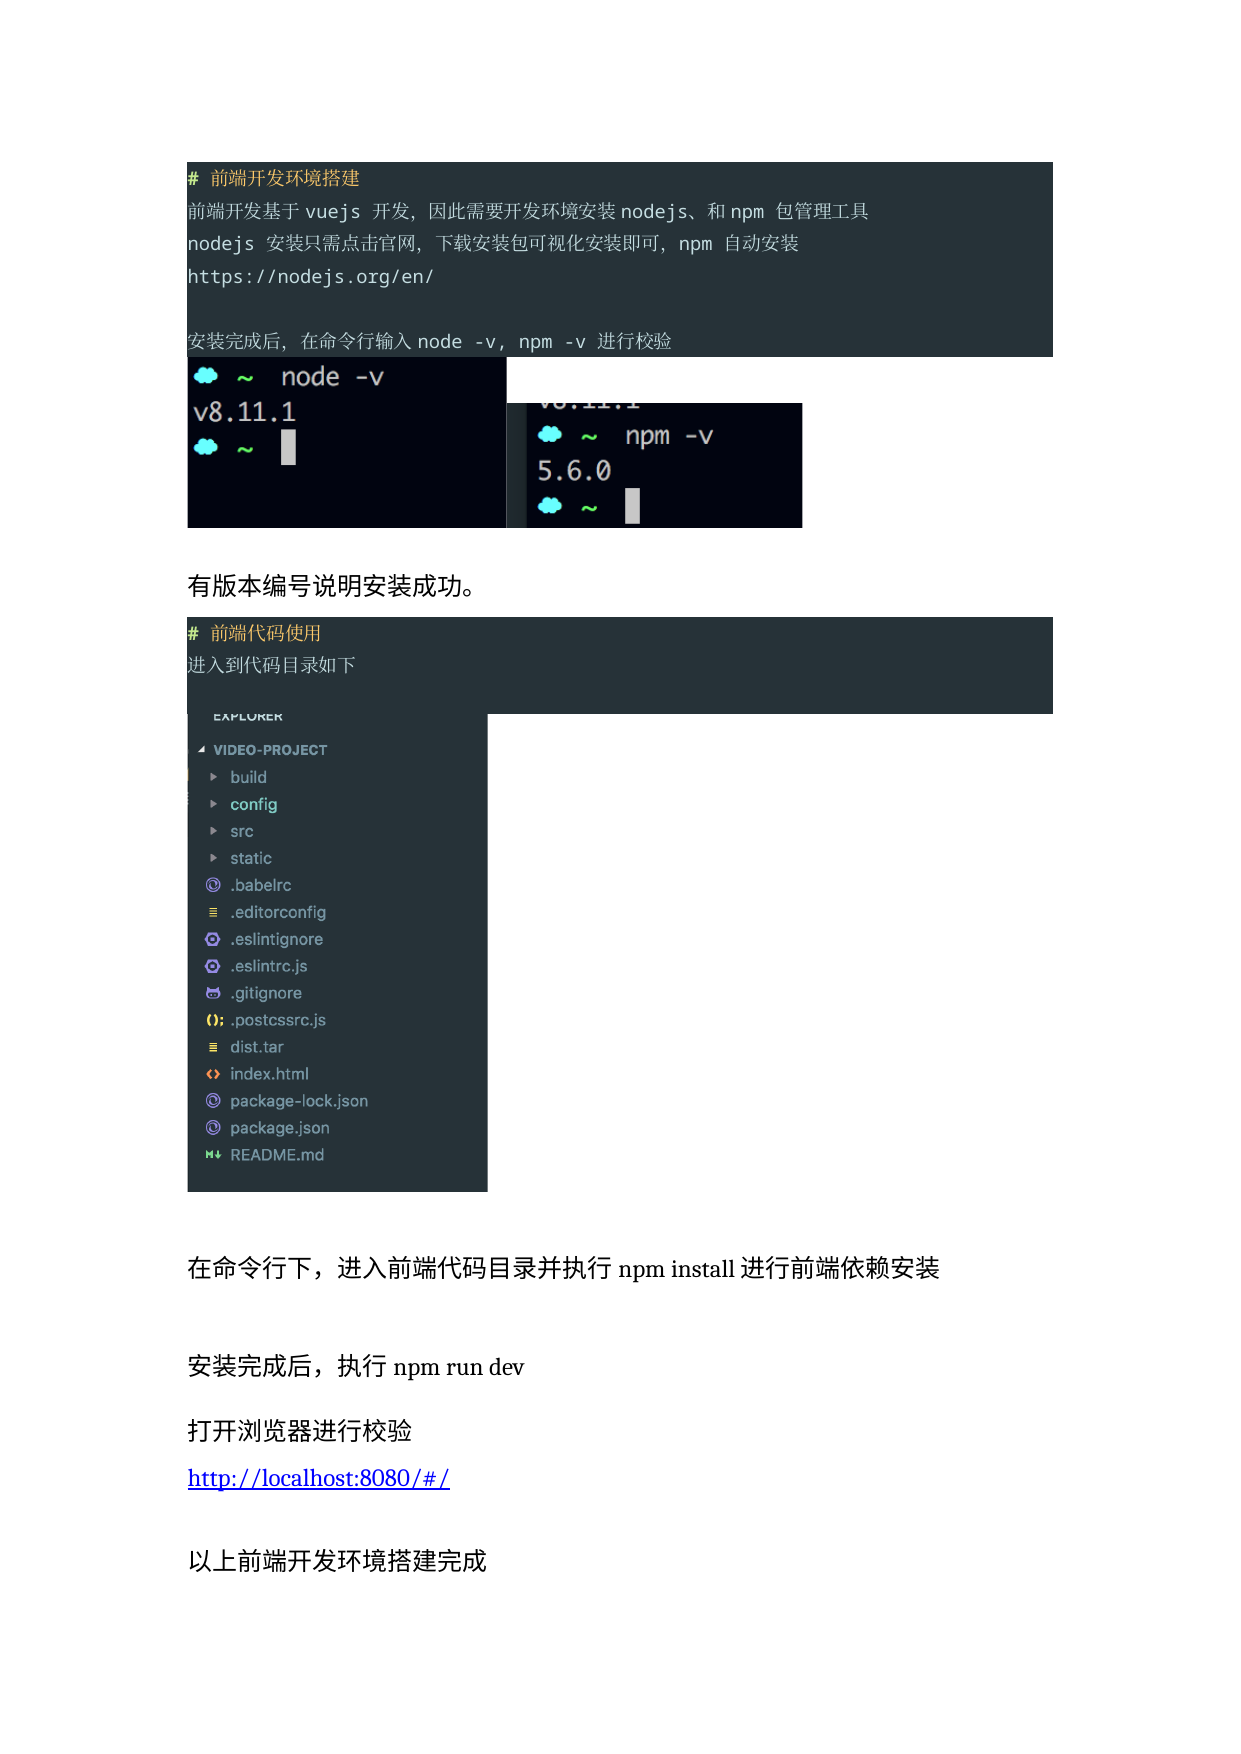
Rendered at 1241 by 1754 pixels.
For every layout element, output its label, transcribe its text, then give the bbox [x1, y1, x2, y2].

text 在命令行下，进入前端代码目录并执行 npm install 进行前端依赖安装 [187, 1234, 1053, 1299]
text 安装完成后，执行 npm run dev [187, 1332, 1053, 1397]
picture [187, 357, 803, 528]
text # 前端代码使用 [187, 617, 1053, 649]
text nodejs 安装只需点击官网，下载安装包可视化安装即可，npm 自动安装 [187, 227, 1053, 259]
text 打开浏览器进行校验 [187, 1397, 1053, 1462]
text 安装完成后，在命令行输入 node -v, npm -v 进行校验 [187, 324, 1053, 357]
picture [187, 714, 488, 1192]
text 有版本编号说明安装成功。 [187, 552, 1053, 617]
text 前端开发基于 vuejs 开发，因此需要开发环境安装 nodejs、和 npm 包管理工具 [187, 194, 1053, 227]
text 以上前端开发环境搭建完成 [187, 1527, 1053, 1592]
text https://nodejs.org/en/ [187, 259, 1053, 292]
text http://localhost:8080/#/ [187, 1462, 1053, 1494]
text 进入到代码目录如下 [187, 649, 1053, 682]
text # 前端开发环境搭建 [187, 162, 1053, 194]
